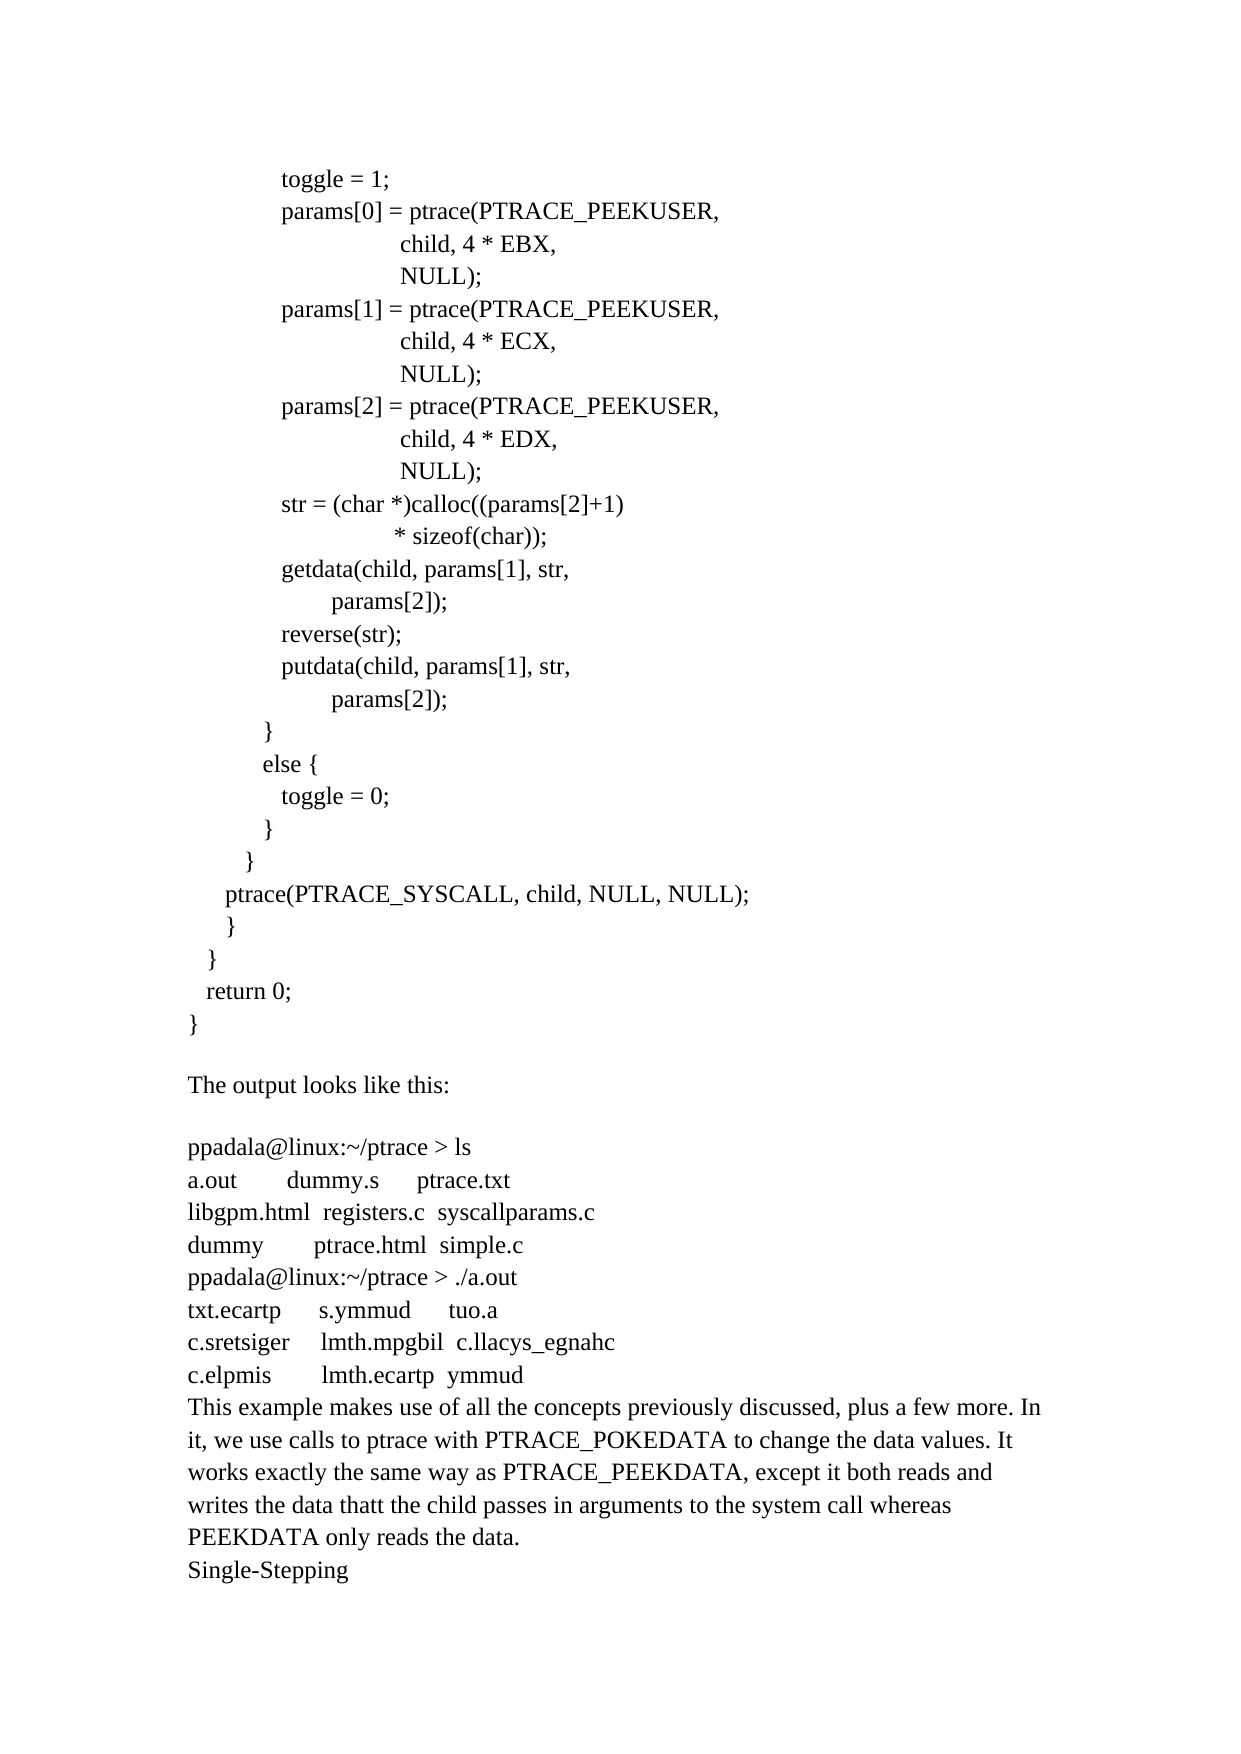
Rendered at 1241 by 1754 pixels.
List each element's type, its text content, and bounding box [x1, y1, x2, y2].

text * sizeof(char)); [187, 519, 1053, 552]
text Single-Stepping [187, 1553, 1053, 1585]
text ptrace(PTRACE_SYSCALL, child, NULL, NULL); [187, 877, 1053, 909]
text getdata(child, params[1], str, [187, 552, 1053, 584]
text toggle = 1; [187, 162, 1053, 194]
text params[1] = ptrace(PTRACE_PEEKUSER, [187, 292, 1053, 324]
text return 0; [187, 974, 1053, 1007]
text c.sretsiger lmth.mpgbil c.llacys_egnahc [187, 1325, 1053, 1358]
text txt.ecartp s.ymmud tuo.a [187, 1293, 1053, 1325]
text } [187, 812, 1053, 844]
text } [187, 714, 1053, 747]
text } [187, 909, 1053, 942]
text str = (char *)calloc((params[2]+1) [187, 487, 1053, 519]
text params[2]); [187, 682, 1053, 714]
text libgpm.html registers.c syscallparams.c [187, 1195, 1053, 1228]
text reverse(str); [187, 617, 1053, 649]
text params[2]); [187, 584, 1053, 617]
text } [187, 942, 1053, 974]
text params[2] = ptrace(PTRACE_PEEKUSER, [187, 389, 1053, 422]
text } [187, 844, 1053, 877]
text child, 4 * EDX, [187, 422, 1053, 454]
text The output looks like this: [187, 1069, 1053, 1101]
text putdata(child, params[1], str, [187, 649, 1053, 682]
text NULL); [187, 454, 1053, 487]
text a.out dummy.s ptrace.txt [187, 1163, 1053, 1195]
text } [187, 1007, 1053, 1039]
text child, 4 * EBX, [187, 227, 1053, 259]
text params[0] = ptrace(PTRACE_PEEKUSER, [187, 194, 1053, 227]
text NULL); [187, 357, 1053, 389]
text c.elpmis lmth.ecartp ymmud [187, 1358, 1053, 1390]
text This example makes use of all the concepts previously discussed, plus a few more. In it, we use calls to ptrace with PTRACE_POKEDATA to change the data values. It works exactly the same way as PTRACE_PEEKDATA, except it both reads and writes the data thatt the child passes in arguments to the system call whereas PEEKDATA only reads the data. [187, 1390, 1053, 1553]
text ppadala@linux:~/ptrace > ls [187, 1130, 1053, 1163]
text NULL); [187, 259, 1053, 292]
text else { [187, 747, 1053, 779]
text dummy ptrace.html simple.c [187, 1228, 1053, 1260]
text toggle = 0; [187, 779, 1053, 812]
text child, 4 * ECX, [187, 324, 1053, 357]
text ppadala@linux:~/ptrace > ./a.out [187, 1260, 1053, 1293]
